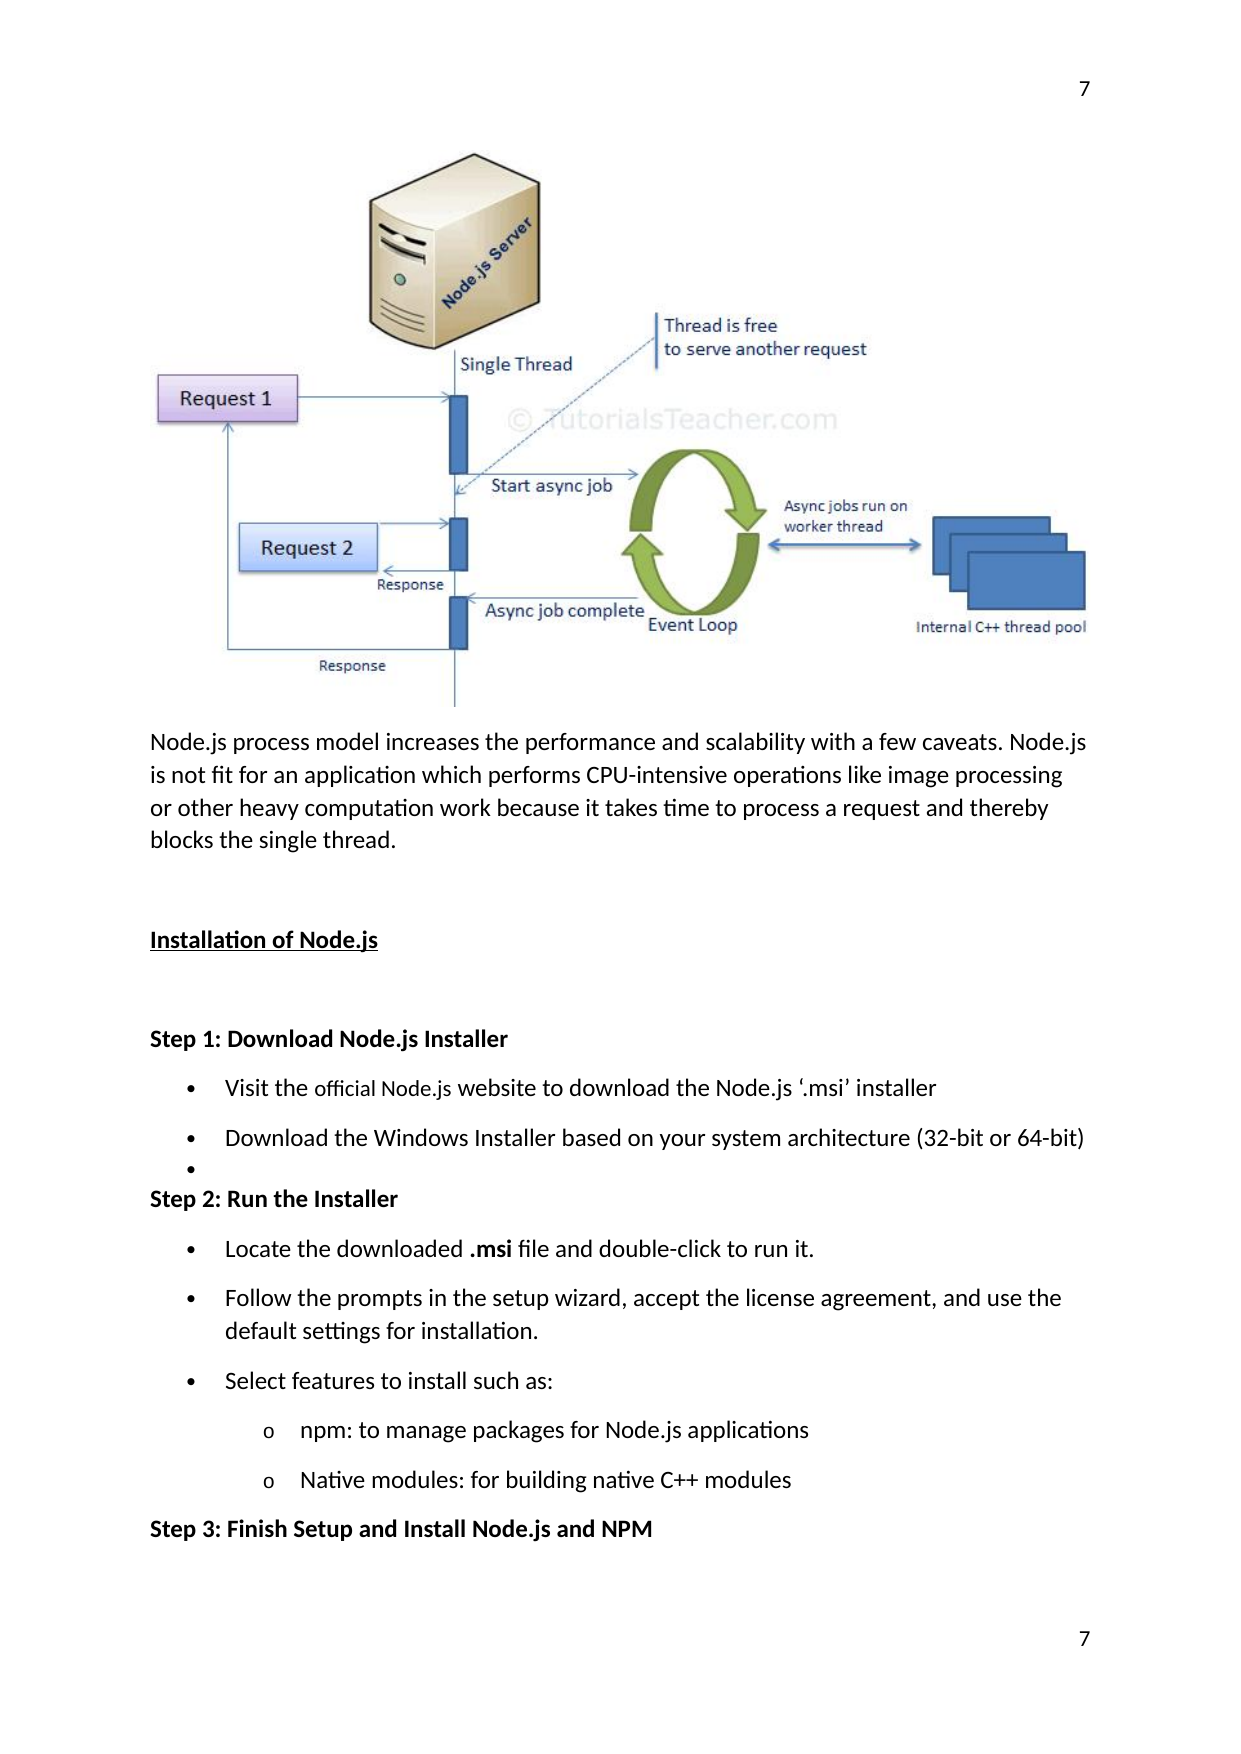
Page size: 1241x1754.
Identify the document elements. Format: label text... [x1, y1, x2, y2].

list Download the Windows Installer based on your system architecture (32-bit or 64-bit) [187, 1122, 1090, 1153]
text Step 3: Finish Setup and Install Node.js and NPM [150, 1514, 1090, 1544]
text Installation of Node.js [150, 924, 1090, 954]
text Step 2: Run the Installer [150, 1183, 1090, 1214]
list npm: to manage packages for Node.js applications [262, 1414, 1090, 1445]
list Follow the prompts in the setup wizard, accept the license agreement, and use the default settings for installation. [187, 1282, 1090, 1346]
text Step 1: Download Node.js Installer [150, 1023, 1090, 1053]
text Node.js process model increases the performance and scalability with a few caveats. Node.js is not fit for an application which performs CPU-intensive operations like image processing or other heavy computation work because it takes time to process a request and thereby blocks the single thread. [150, 726, 1090, 855]
list Select features to install such as: [187, 1365, 1090, 1395]
list Visit the official Node.js website to download the Node.js ‘.msi’ installer [187, 1073, 1090, 1103]
list Locate the downloaded .msi file and double-click to run it. [187, 1233, 1090, 1263]
picture [150, 150, 1091, 707]
list Native modules: for building native C++ modules [262, 1464, 1090, 1494]
